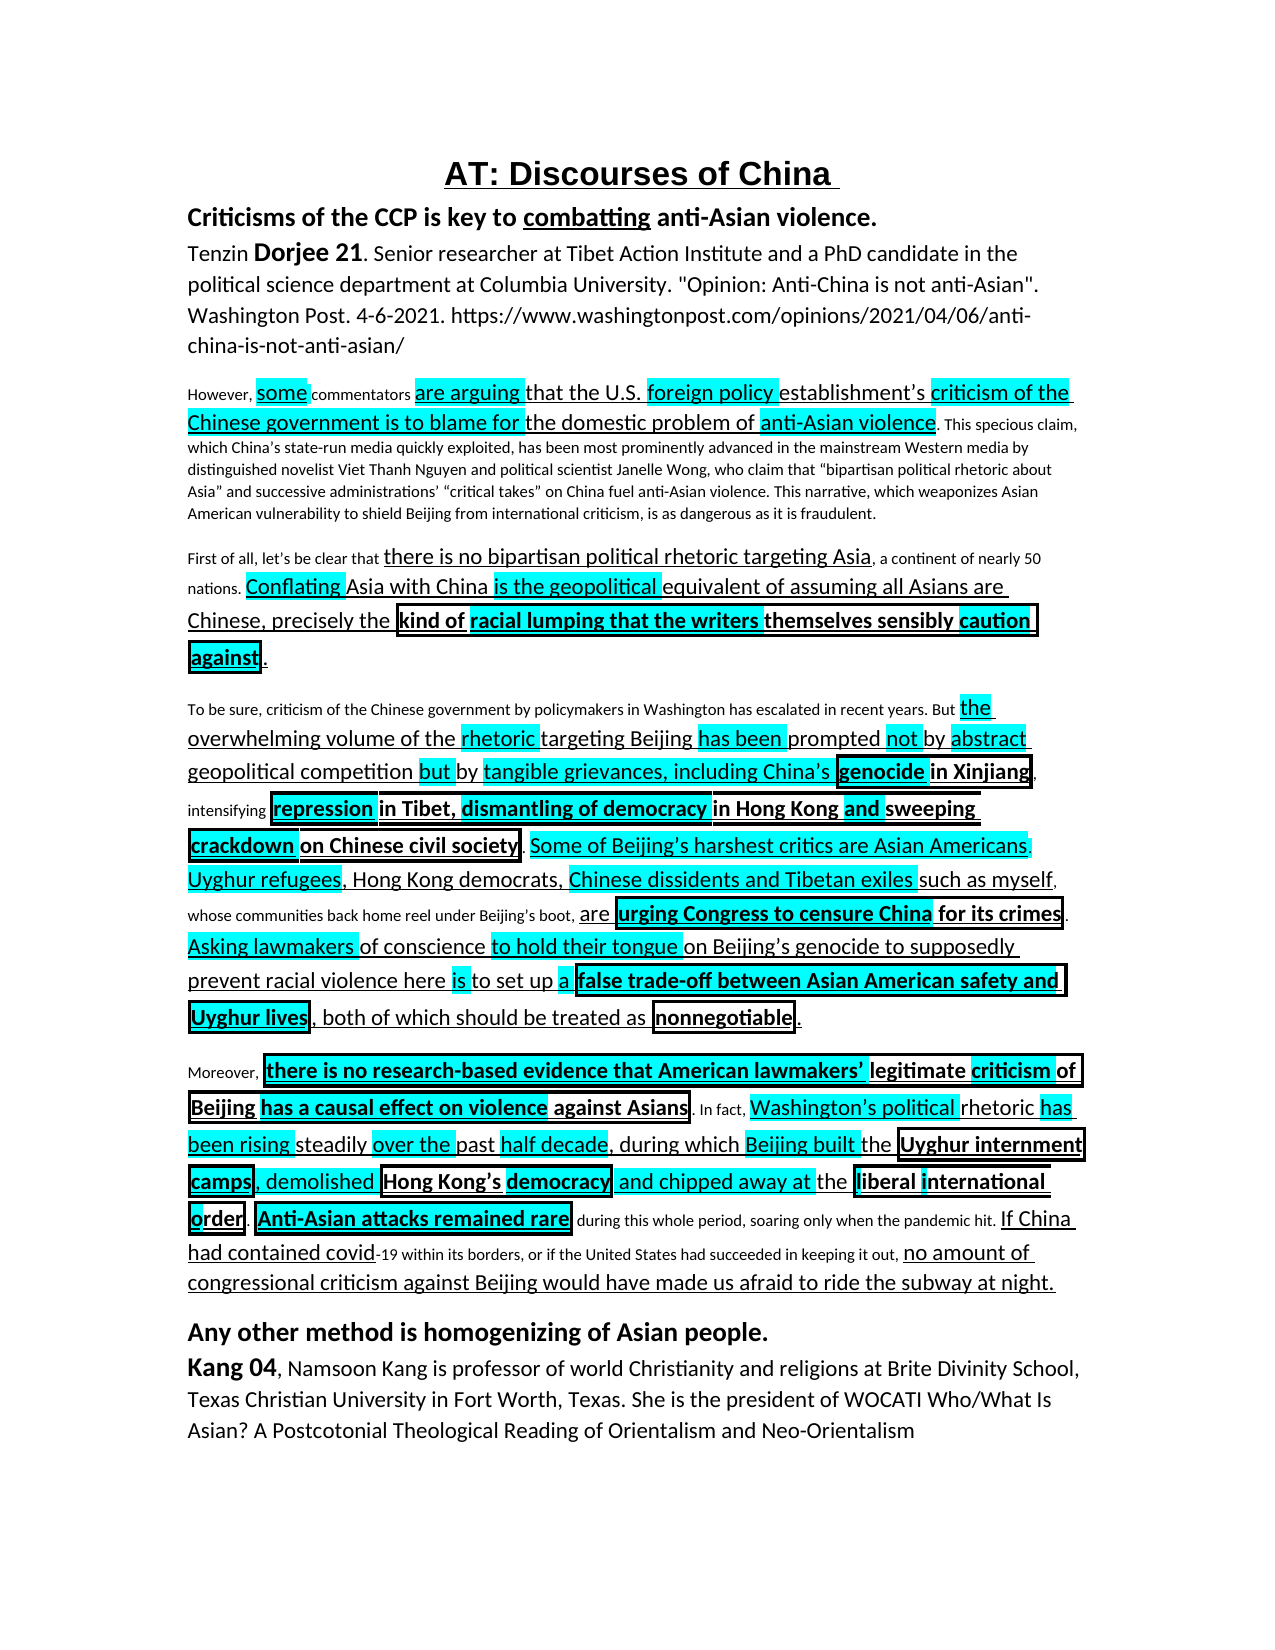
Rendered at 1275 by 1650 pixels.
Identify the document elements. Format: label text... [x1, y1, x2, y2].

text Kang 04, Namsoon Kang is professor of world Christianity and religions at Brite Divinity School, Texas Christian University in Fort Worth, Texas. She is the president of WOCATI Who/What Is Asian? A Postcotonial Theological Reading of Orientalism and Neo-Orientalism [187, 1350, 1087, 1444]
subtitle Any other method is homogenizing of Asian people. [187, 1315, 1087, 1348]
text To be sure, criticism of the Chinese government by policymakers in Washington has escalated in recent years. But the overwhelming volume of the rhetoric targeting Beijing has been prompted not by abstract geopolitical competition but by tangible grievances, including China’s genocide in Xinjiang, intensifying repression in Tibet, dismantling of democracy in Hong Kong and sweeping crackdown on Chinese civil society. Some of Beijing’s harshest critics are Asian Americans. Uyghur refugees, Hong Kong democrats, Chinese dissidents and Tibetan exiles such as myself, whose communities back home reel under Beijing’s boot, are urging Congress to censure China for its crimes. Asking lawmakers of conscience to hold their tongue on Beijing’s genocide to supposedly prevent racial violence here is to set up a false trade-off between Asian American safety and Uyghur lives, both of which should be treated as nonnegotiable. [187, 693, 1087, 1034]
text However, some commentators are arguing that the U.S. foreign policy establishment’s criticism of the Chinese government is to blame for the domestic problem of anti-Asian violence. This specious claim, which China’s state-run media quickly exploited, has been most prominently advanced in the mainstream Western media by distinguished novelist Viet Thanh Nguyen and political scientist Janelle Wong, who claim that “bipartisan political rhetoric about Asia” and successive administrations’ “critical takes” on China fuel anti-Asian violence. This narrative, which weaponizes Asian American vulnerability to shield Beijing from international criticism, is as dangerous as it is fraudulent. [187, 378, 1087, 524]
subtitle AT: Discourses of China [187, 154, 1087, 193]
subtitle Criticisms of the CCP is key to combatting anti-Asian violence. [187, 200, 1087, 233]
text First of all, let’s be clear that there is no bipartisan political rhetoric targeting Asia, a continent of nearly 50 nations. Conflating Asia with China is the geopolitical equivalent of assuming all Asians are Chinese, precisely the kind of racial lumping that the writers themselves sensibly caution against. [187, 542, 1087, 674]
text Moreover, there is no research-based evidence that American lawmakers’ legitimate criticism of Beijing has a causal effect on violence against Asians. In fact, Washington’s political rhetoric has been rising steadily over the past half decade, during which Beijing built the Uyghur internment camps, demolished Hong Kong’s democracy and chipped away at the liberal international order. Anti-Asian attacks remained rare during this whole period, soaring only when the pandemic hit. If China had contained covid-19 within its borders, or if the United States had succeeded in keeping it out, no amount of congressional criticism against Beijing would have made us afraid to ride the subway at night. [187, 1053, 1087, 1296]
text Tenzin Dorjee 21. Senior researcher at Tibet Action Institute and a PhD candidate in the political science department at Columbia University. "Opinion: Anti-China is not anti-Asian". Washington Post. 4-6-2021. https://www.washingtonpost.com/opinions/2021/04/06/anti-china-is-not-anti-asian/ [187, 235, 1087, 359]
